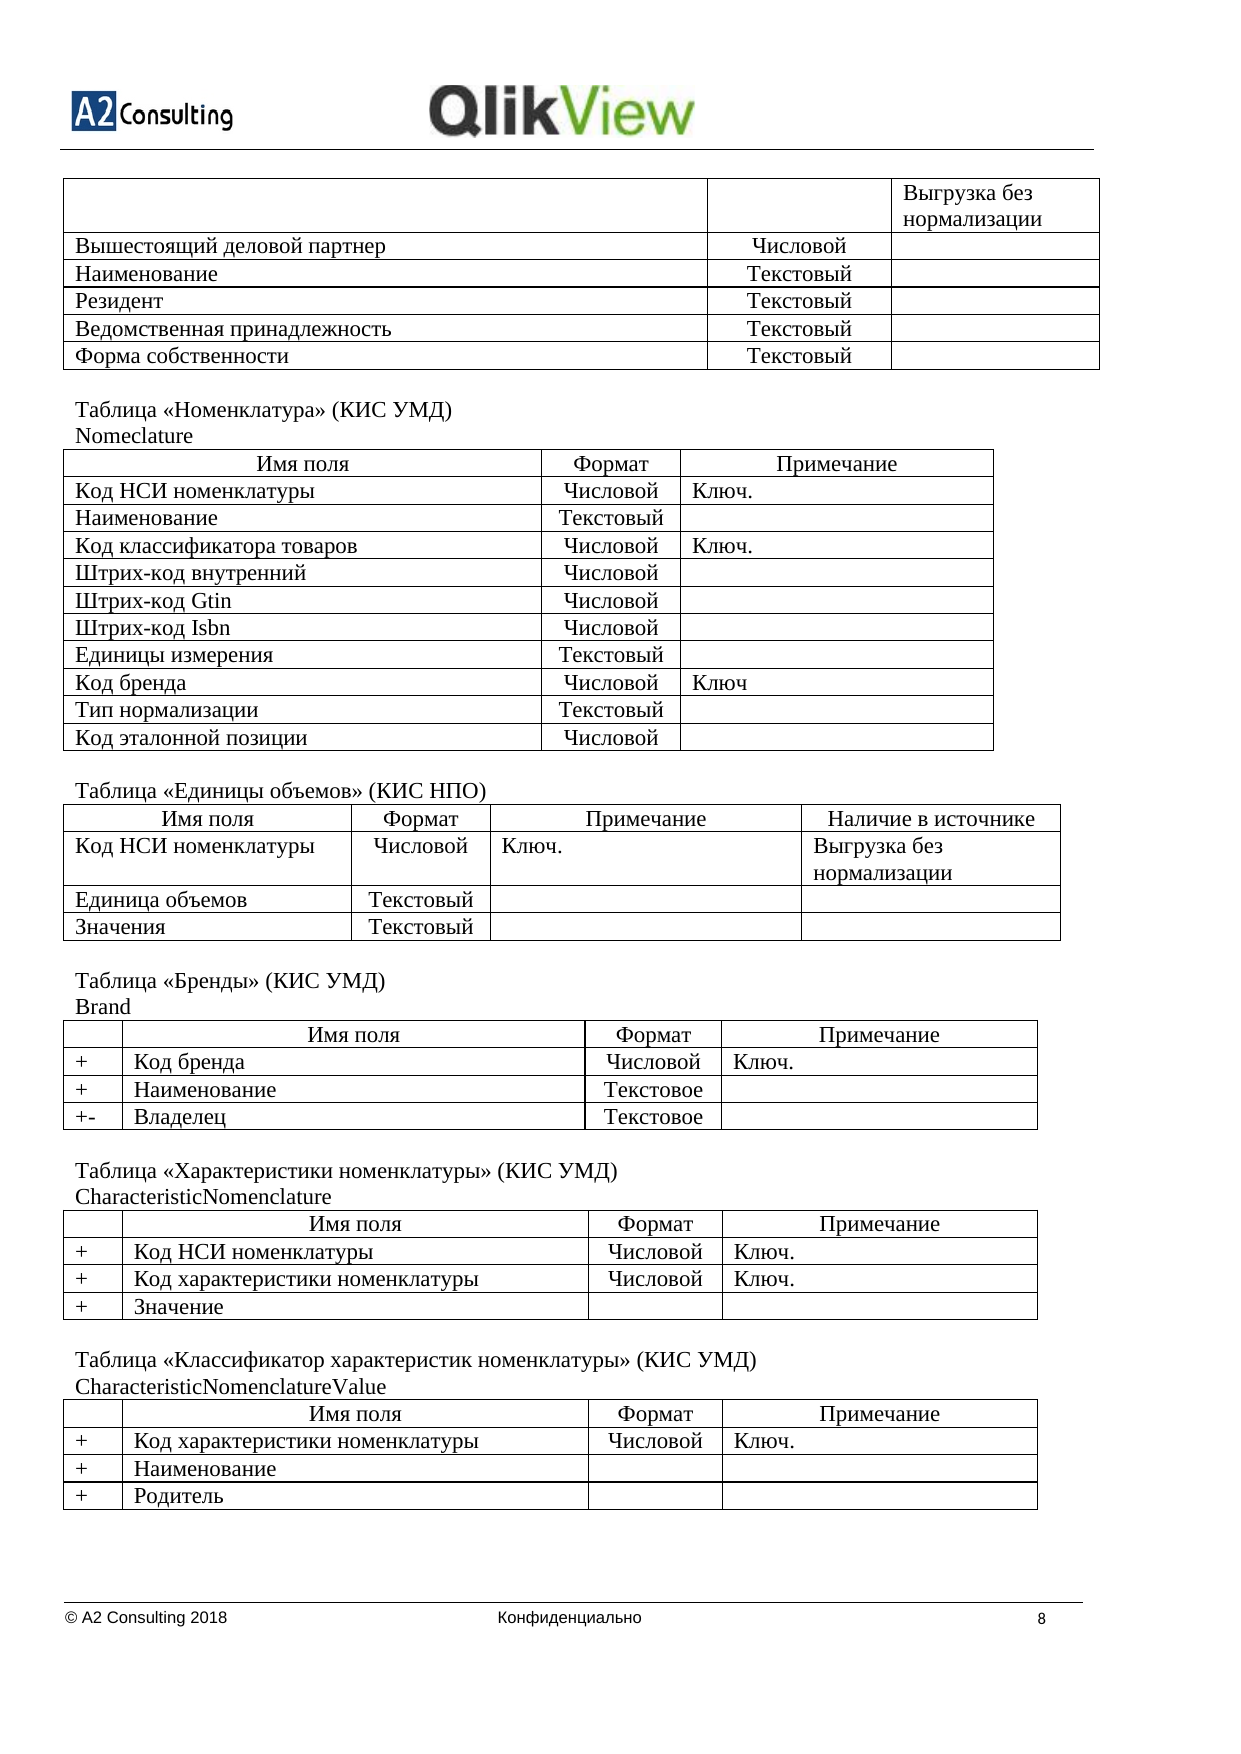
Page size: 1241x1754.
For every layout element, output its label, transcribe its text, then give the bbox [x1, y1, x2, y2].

table_cell [892, 260, 1099, 286]
table_cell Числовой [589, 1428, 722, 1454]
table_cell Выгрузка без нормализации [802, 832, 1060, 885]
table_header Имя поля [64, 450, 541, 476]
table_cell [723, 1293, 1037, 1319]
table_header Имя поля [123, 1211, 588, 1237]
table_header Наличие в источнике [802, 805, 1060, 831]
table_cell + [64, 1265, 122, 1292]
table_cell +- [64, 1103, 122, 1129]
table_cell Числовой [352, 832, 490, 885]
picture [429, 85, 696, 138]
subtitle CharacteristicNomenclature [75, 1183, 1165, 1209]
table_cell Наименование [64, 505, 541, 531]
table_cell Код характеристики номенклатуры [123, 1428, 588, 1454]
table_cell + [64, 1483, 122, 1509]
table_cell Числовой [542, 669, 680, 695]
table_cell [723, 1455, 1037, 1481]
table_cell Значение [123, 1293, 588, 1319]
table_cell Числовой [586, 1048, 721, 1074]
table_cell [589, 1455, 722, 1481]
table_cell Ключ. [681, 477, 993, 503]
table_cell Текстовый [542, 696, 680, 723]
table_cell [892, 179, 1099, 232]
table_cell Числовой [542, 587, 680, 613]
table_cell Наименование [64, 260, 707, 286]
table_cell Код НСИ номенклатуры [64, 832, 351, 885]
table_cell Код характеристики номенклатуры [123, 1265, 588, 1292]
table_cell Ключ. [722, 1048, 1037, 1074]
table_header Примечание [723, 1400, 1037, 1427]
table_cell + [64, 1293, 122, 1319]
subtitle Таблица «Единицы объемов» (КИС НПО) [75, 777, 1165, 804]
table_header [64, 1021, 122, 1047]
table_header Формат [589, 1211, 722, 1237]
table_cell [802, 886, 1060, 912]
subtitle Brand [75, 993, 1165, 1020]
table_cell [681, 559, 993, 586]
table_cell + [64, 1455, 122, 1481]
table_cell Текстовый [708, 315, 891, 341]
table_cell [723, 1483, 1037, 1509]
table_cell [892, 288, 1099, 314]
table_cell [892, 342, 1099, 368]
table_cell Ключ. [723, 1265, 1037, 1292]
table_cell Числовой [542, 724, 680, 750]
table_cell Числовой [589, 1238, 722, 1264]
table_cell Числовой [542, 477, 680, 503]
table_header Формат [589, 1400, 722, 1427]
table_cell Значения [64, 913, 351, 940]
subtitle CharacteristicNomenclatureValue [75, 1373, 1165, 1399]
table_cell [892, 233, 1099, 259]
table_cell Владелец [123, 1103, 584, 1129]
table_cell Текстовый [352, 886, 490, 912]
table_cell Тип нормализации [64, 696, 541, 723]
subtitle Таблица «Бренды» (КИС УМД) [75, 967, 1165, 993]
table_cell [681, 724, 993, 750]
table_cell Форма собственности [64, 342, 707, 368]
table_cell Штрих-код Gtin [64, 587, 541, 613]
table_cell Наименование [123, 1076, 584, 1102]
table_cell Числовой [542, 532, 680, 558]
table_header Формат [586, 1021, 721, 1047]
table_header Формат [352, 805, 490, 831]
table_cell Текстовый [708, 260, 891, 286]
table_cell + [64, 1076, 122, 1102]
table_cell Ключ. [491, 832, 801, 885]
table_header [64, 1400, 122, 1427]
table_cell Числовой [708, 179, 891, 232]
table_cell Код НСИ номенклатуры [64, 477, 541, 503]
table_header Примечание [723, 1211, 1037, 1237]
table_cell [722, 1103, 1037, 1129]
table_cell Текстовый [708, 288, 891, 314]
table_cell + [64, 1048, 122, 1074]
table_cell Резидент [64, 288, 707, 314]
table_cell [802, 913, 1060, 940]
table_cell Код бренда [64, 669, 541, 695]
table_header Формат [542, 450, 680, 476]
table_cell Числовой [708, 233, 891, 259]
table_cell Штрих-код Isbn [64, 614, 541, 640]
table_cell [491, 913, 801, 940]
table_cell Единицы измерения [64, 641, 541, 668]
table_cell Числовой [542, 614, 680, 640]
table_cell Код НСИ номенклатуры [123, 1238, 588, 1264]
table_cell [722, 1076, 1037, 1102]
table_cell [681, 587, 993, 613]
table_cell Текстовый [708, 342, 891, 368]
table_cell Ключ. [723, 1238, 1037, 1264]
table_header Примечание [491, 805, 801, 831]
table_cell Вышестоящий деловой партнер [64, 233, 707, 259]
table_cell Ключ. [723, 1428, 1037, 1454]
table_cell + [64, 1428, 122, 1454]
subtitle Таблица «Классификатор характеристик номенклатуры» (КИС УМД) [75, 1346, 1165, 1373]
table_cell [681, 696, 993, 723]
table_cell [589, 1483, 722, 1509]
table_cell [892, 315, 1099, 341]
subtitle Таблица «Номенклатура» (КИС УМД) [75, 396, 1165, 422]
table_cell Ведомственная принадлежность [64, 315, 707, 341]
table_cell Числовой [589, 1265, 722, 1292]
table_cell Код эталонной позиции [64, 724, 541, 750]
table_header Имя поля [123, 1400, 588, 1427]
table_cell [491, 886, 801, 912]
subtitle Nomeclature [75, 422, 1165, 449]
table_cell Текстовый [542, 505, 680, 531]
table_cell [64, 179, 707, 232]
table_cell [681, 641, 993, 668]
table_cell Текстовый [352, 913, 490, 940]
table_cell Единица объемов [64, 886, 351, 912]
table_cell Ключ. [681, 532, 993, 558]
table_cell Числовой [542, 559, 680, 586]
subtitle Таблица «Характеристики номенклатуры» (КИС УМД) [75, 1157, 1165, 1183]
table_cell Ключ [681, 669, 993, 695]
table_cell Штрих-код внутренний [64, 559, 541, 586]
table_header [64, 1211, 122, 1237]
table_header Примечание [681, 450, 993, 476]
table_cell [681, 505, 993, 531]
picture [71, 89, 235, 134]
table_cell Код бренда [123, 1048, 584, 1074]
table_cell [681, 614, 993, 640]
table_cell Текстовое [586, 1103, 721, 1129]
table_header Примечание [722, 1021, 1037, 1047]
table_cell [589, 1293, 722, 1319]
table_cell + [64, 1238, 122, 1264]
table_header Имя поля [64, 805, 351, 831]
table_cell Наименование [123, 1455, 588, 1481]
table_cell Текстовое [586, 1076, 721, 1102]
table_cell Родитель [123, 1483, 588, 1509]
table_cell Код классификатора товаров [64, 532, 541, 558]
table_header Имя поля [123, 1021, 584, 1047]
table_cell Текстовый [542, 641, 680, 668]
